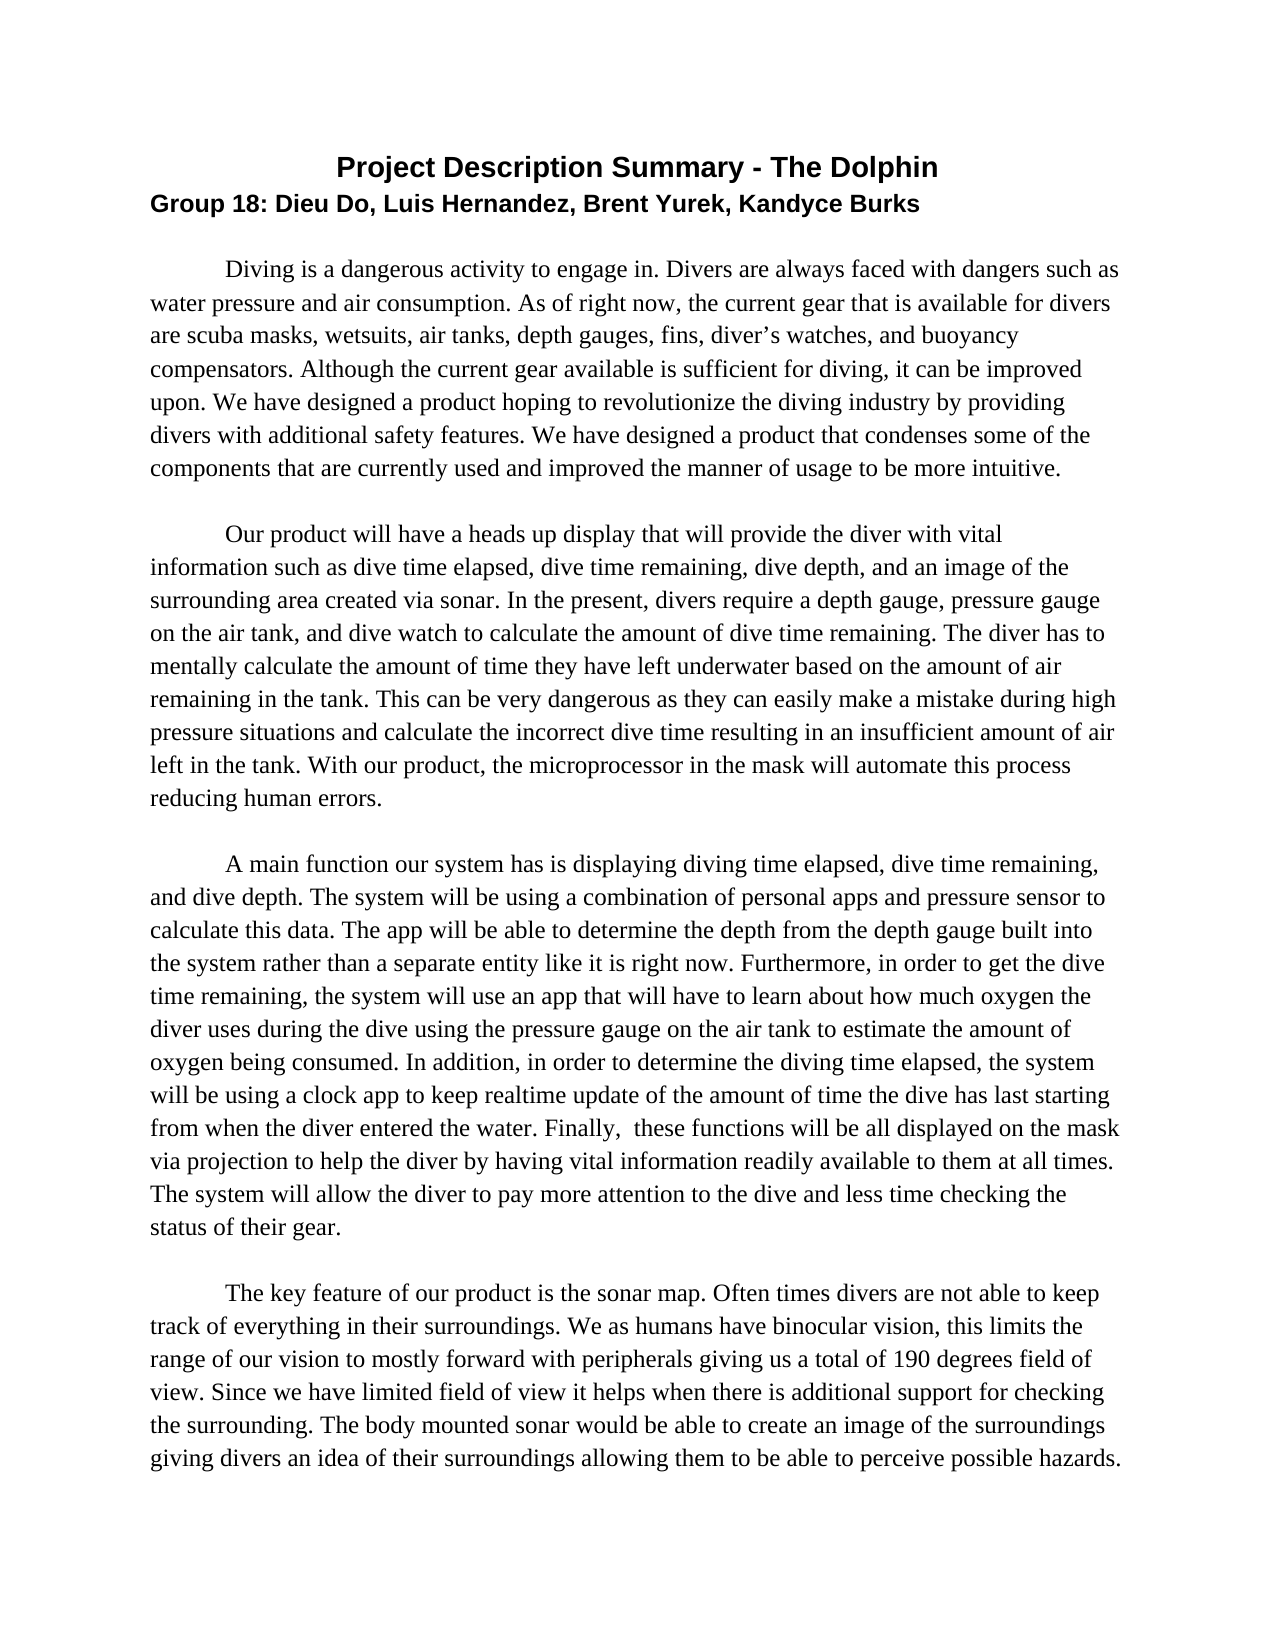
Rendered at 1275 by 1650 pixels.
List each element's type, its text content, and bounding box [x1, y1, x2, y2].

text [150, 1278, 1125, 1472]
text Project Description Summary - The Dolphin [150, 150, 1125, 183]
text Our product will have a heads up display that will provide the diver with vital information such as dive time elapsed, dive time remaining, dive depth, and an image of the surrounding area created via sonar. In the present, divers require a depth gauge, pressure gauge on the air tank, and dive watch to calculate the amount of dive time remaining. The diver has to mentally calculate the amount of time they have left underwater based on the amount of air remaining in the tank. This can be very dangerous as they can easily make a mistake during high pressure situations and calculate the incorrect dive time resulting in an insufficient amount of air left in the tank. With our product, the microprocessor in the mask will automate this process reducing human errors. [150, 519, 1125, 812]
text A main function our system has is displaying diving time elapsed, dive time remaining, and dive depth. The system will be using a combination of personal apps and pressure sensor to calculate this data. The app will be able to determine the depth from the depth gauge built into the system rather than a separate entity like it is right now. Furthermore, in order to get the dive time remaining, the system will use an app that will have to learn about how much oxygen the diver uses during the dive using the pressure gauge on the air tank to estimate the amount of oxygen being consumed. In addition, in order to determine the diving time elapsed, the system will be using a clock app to keep realtime update of the amount of time the dive has last starting from when the diver entered the water. Finally, these functions will be all displayed on the mask via projection to help the diver by having vital information readily available to them at all times. The system will allow the diver to pay more attention to the dive and less time checking the status of their gear. [150, 849, 1125, 1241]
text Diving is a dangerous activity to engage in. Divers are always faced with dangers such as water pressure and air consumption. As of right now, the current gear that is available for divers are scuba masks, wetsuits, air tanks, depth gauges, fins, diver’s watches, and buoyancy compensators. Although the current gear available is sufficient for diving, it can be improved upon. We have designed a product hoping to revolutionize the diving industry by providing divers with additional safety features. We have designed a product that condenses some of the components that are currently used and improved the manner of usage to be more intuitive. [150, 254, 1125, 481]
text Group 18: Dieu Do, Luis Hernandez, Brent Yurek, Kandyce Burks [150, 188, 1125, 217]
